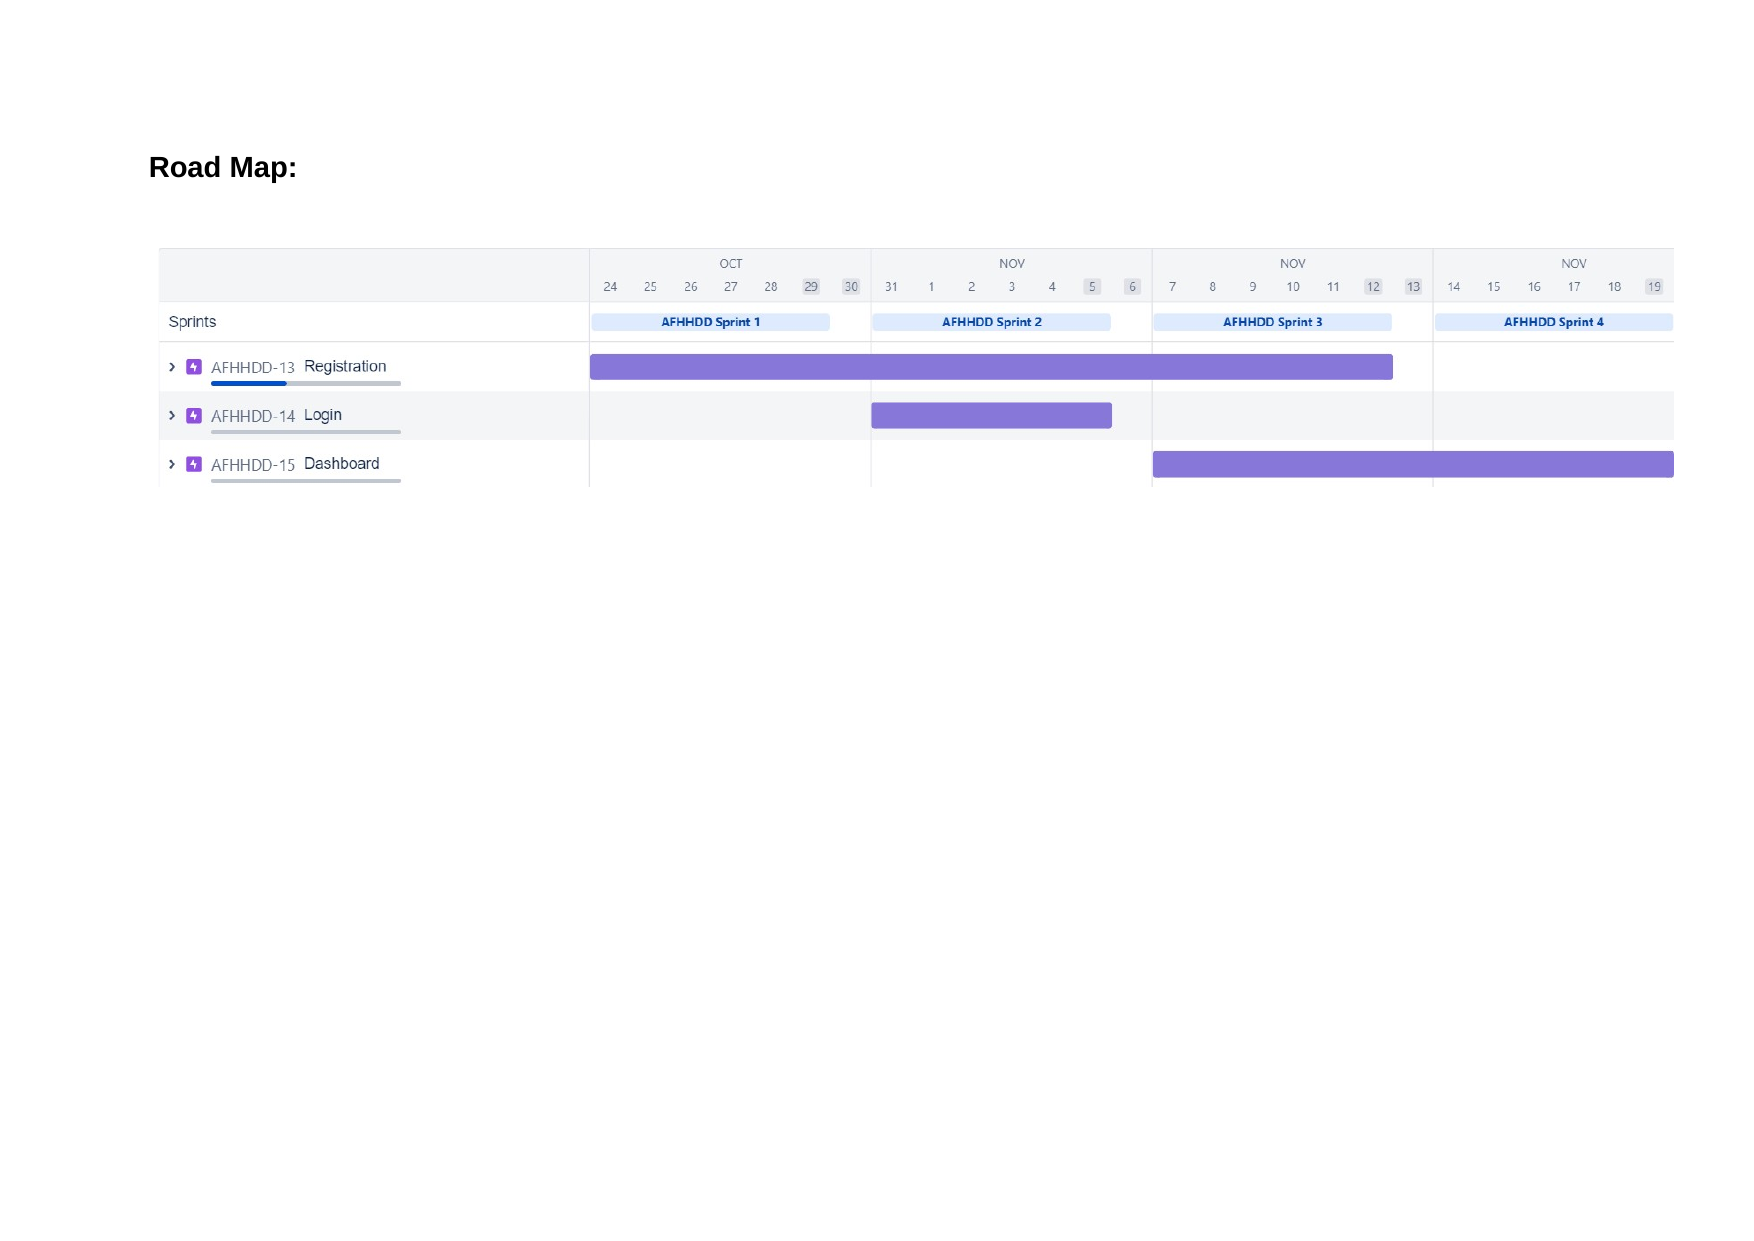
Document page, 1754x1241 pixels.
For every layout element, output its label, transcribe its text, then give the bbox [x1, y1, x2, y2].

picture [158, 248, 1674, 487]
text Road Map: [148, 150, 1674, 183]
